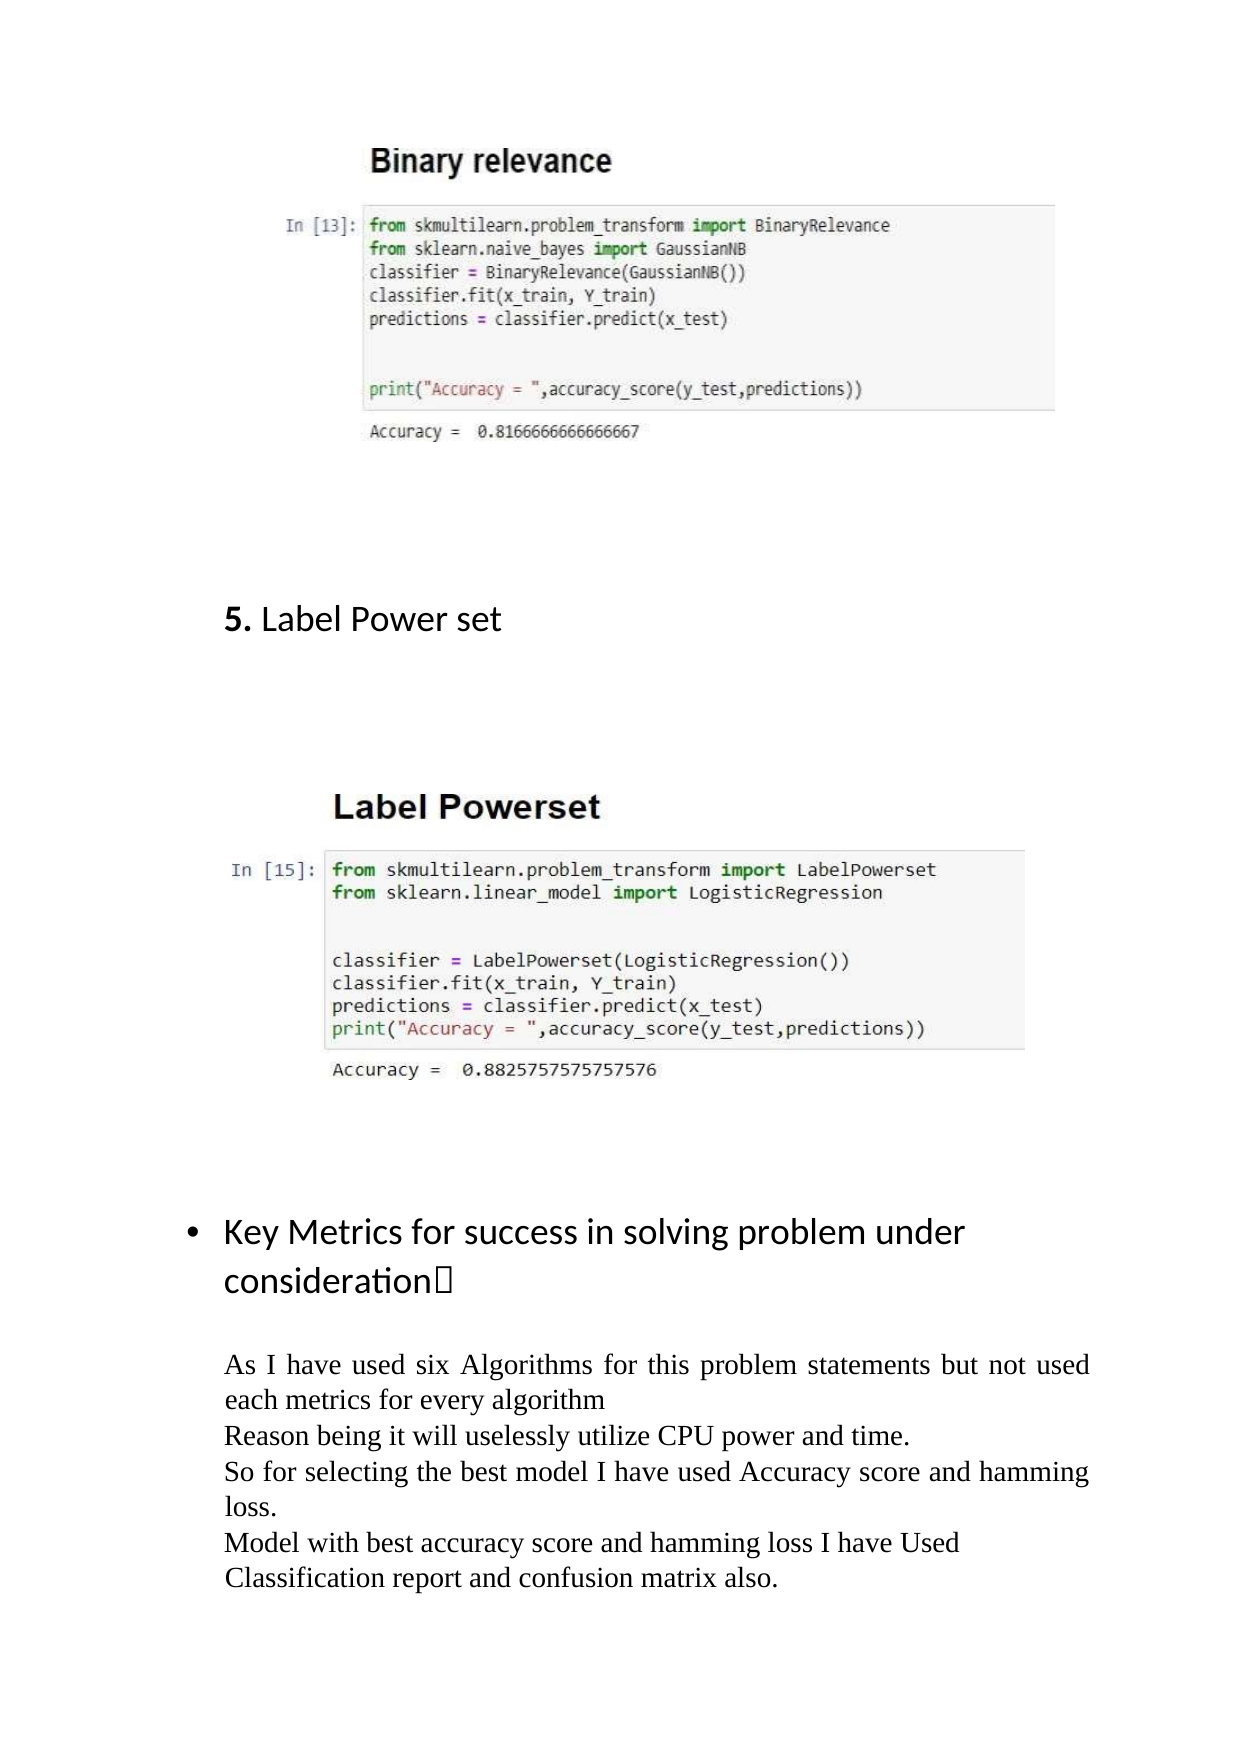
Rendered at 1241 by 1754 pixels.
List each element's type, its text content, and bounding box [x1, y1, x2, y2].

list Label Power set [223, 594, 1093, 640]
text As I have used six Algorithms for this problem statements but not used each metrics for every algorithm [223, 1347, 1091, 1415]
picture [286, 148, 1056, 442]
text Model with best accuracy score and hamming loss I have Used Classification report and confusion matrix also. [223, 1526, 961, 1594]
text Reason being it will uselessly utilize CPU power and time. [223, 1418, 1091, 1452]
list Key Metrics for success in solving problem under consideration [186, 1208, 1093, 1304]
text So for selecting the best model I have used Accuracy score and hamming loss. [223, 1454, 1091, 1523]
picture [231, 794, 1025, 1080]
